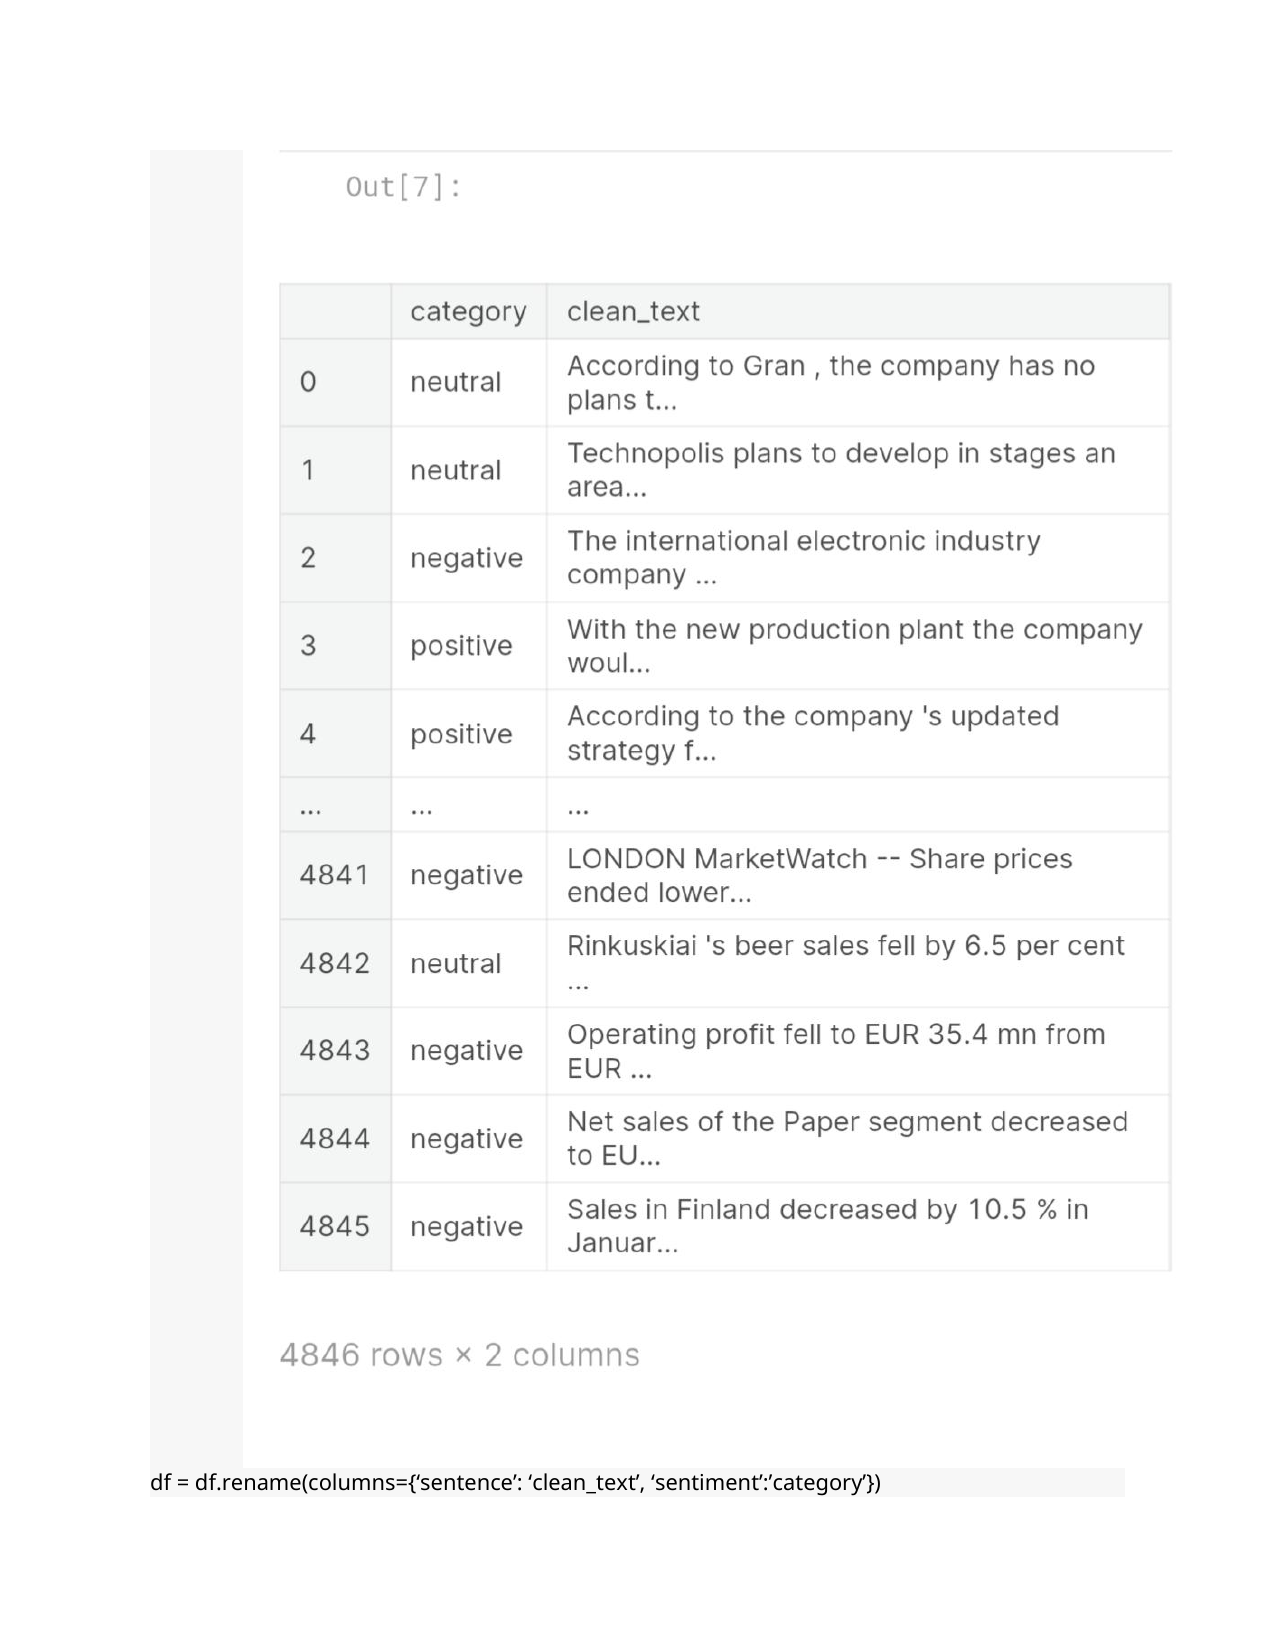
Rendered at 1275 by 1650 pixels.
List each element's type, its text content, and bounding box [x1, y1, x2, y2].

picture [243, 150, 1219, 1468]
